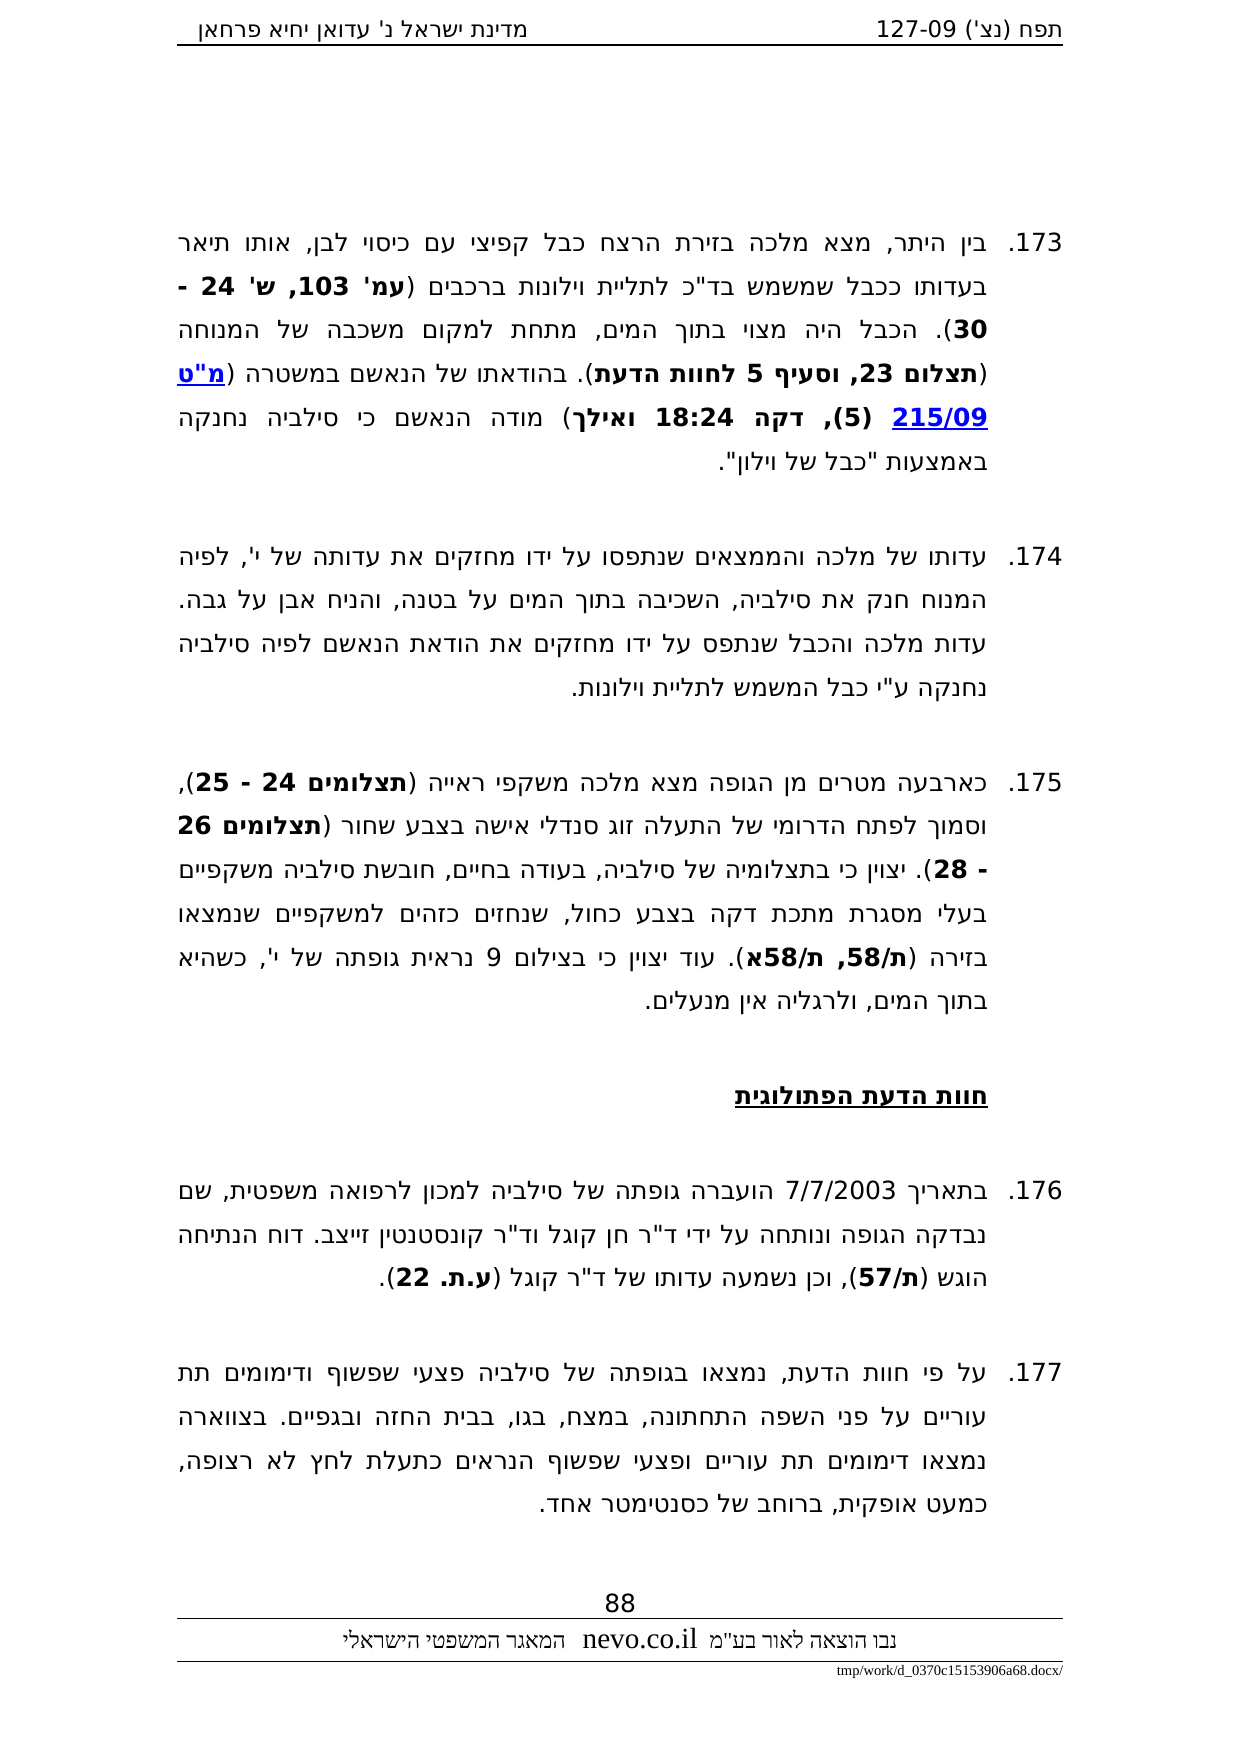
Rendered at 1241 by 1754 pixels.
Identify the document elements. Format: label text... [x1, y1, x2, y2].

text חוות הדעת הפתולוגית [177, 1081, 988, 1111]
text 176. בתאריך 7/7/2003 הועברה גופתה של סילביה למכון לרפואה משפטית, שם נבדקה הגופה ונותחה על ידי ד"ר חן קוגל וד"ר קונסטנטין זייצב. דוח הנתיחה הוגש (ת/57), וכן נשמעה עדותו של ד"ר קוגל (ע.ת. 22). [177, 1176, 1063, 1293]
text 173. בין היתר, מצא מלכה בזירת הרצח כבל קפיצי עם כיסוי לבן, אותו תיאר בעדותו ככבל שמשמש בד"כ לתליית וילונות ברכבים (עמ' 103, ש' 24 - 30). הכבל היה מצוי בתוך המים, מתחת למקום משכבה של המנוחה (תצלום 23, וסעיף 5 לחוות הדעת). בהודאתו של הנאשם במשטרה (מ"ט 215/09 (5), דקה 18:24 ואילך) מודה הנאשם כי סילביה נחנקה באמצעות "כבל של וילון". [177, 228, 1063, 476]
text 174. עדותו של מלכה והממצאים שנתפסו על ידו מחזקים את עדותה של י', לפיה המנוח חנק את סילביה, השכיבה בתוך המים על בטנה, והניח אבן על גבה. עדות מלכה והכבל שנתפס על ידו מחזקים את הודאת הנאשם לפיה סילביה נחנקה ע"י כבל המשמש לתליית וילונות. [177, 542, 1063, 702]
text 175. כארבעה מטרים מן הגופה מצא מלכה משקפי ראייה (תצלומים 24 - 25), וסמוך לפתח הדרומי של התעלה זוג סנדלי אישה בצבע שחור (תצלומים 26 - 28). יצוין כי בתצלומיה של סילביה, בעודה בחיים, חובשת סילביה משקפיים בעלי מסגרת מתכת דקה בצבע כחול, שנחזים כזהים למשקפיים שנמצאו בזירה (ת/58, ת/58א). עוד יצוין כי בצילום 9 נראית גופתה של י', כשהיא בתוך המים, ולרגליה אין מנעלים. [177, 768, 1063, 1016]
text 177. על פי חוות הדעת, נמצאו בגופתה של סילביה פצעי שפשוף ודימומים תת עוריים על פני השפה התחתונה, במצח, בגו, בבית החזה ובגפיים. בצווארה נמצאו דימומים תת עוריים ופצעי שפשוף הנראים כתעלת לחץ לא רצופה, כמעט אופקית, ברוחב של כסנטימטר אחד. [177, 1358, 1063, 1519]
